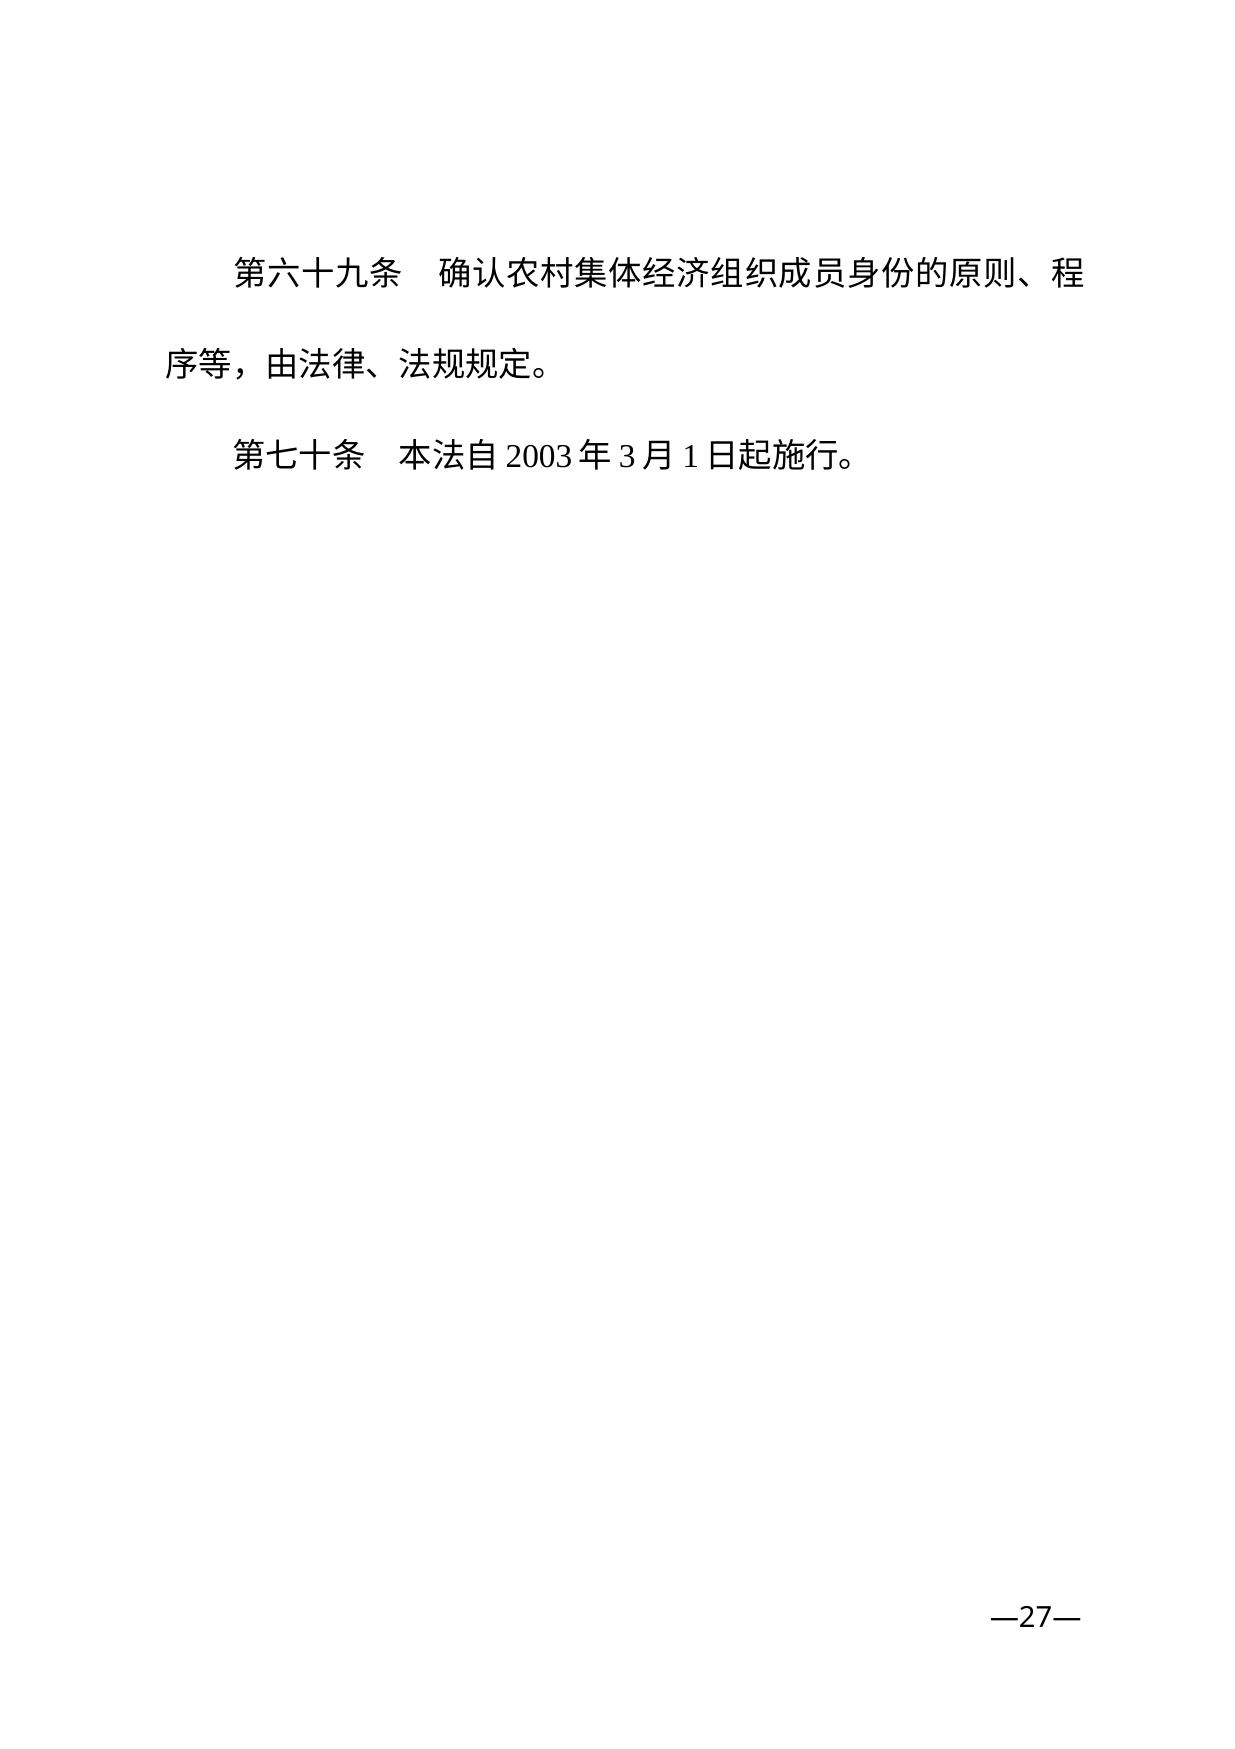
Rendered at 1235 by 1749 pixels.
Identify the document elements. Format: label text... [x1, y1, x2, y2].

text 第六十九条 确认农村集体经济组织成员身份的原则、程序等，由法律、法规规定。 [165, 226, 1087, 407]
text 第七十条 本法自2003年3月1日起施行。 [165, 407, 1087, 498]
